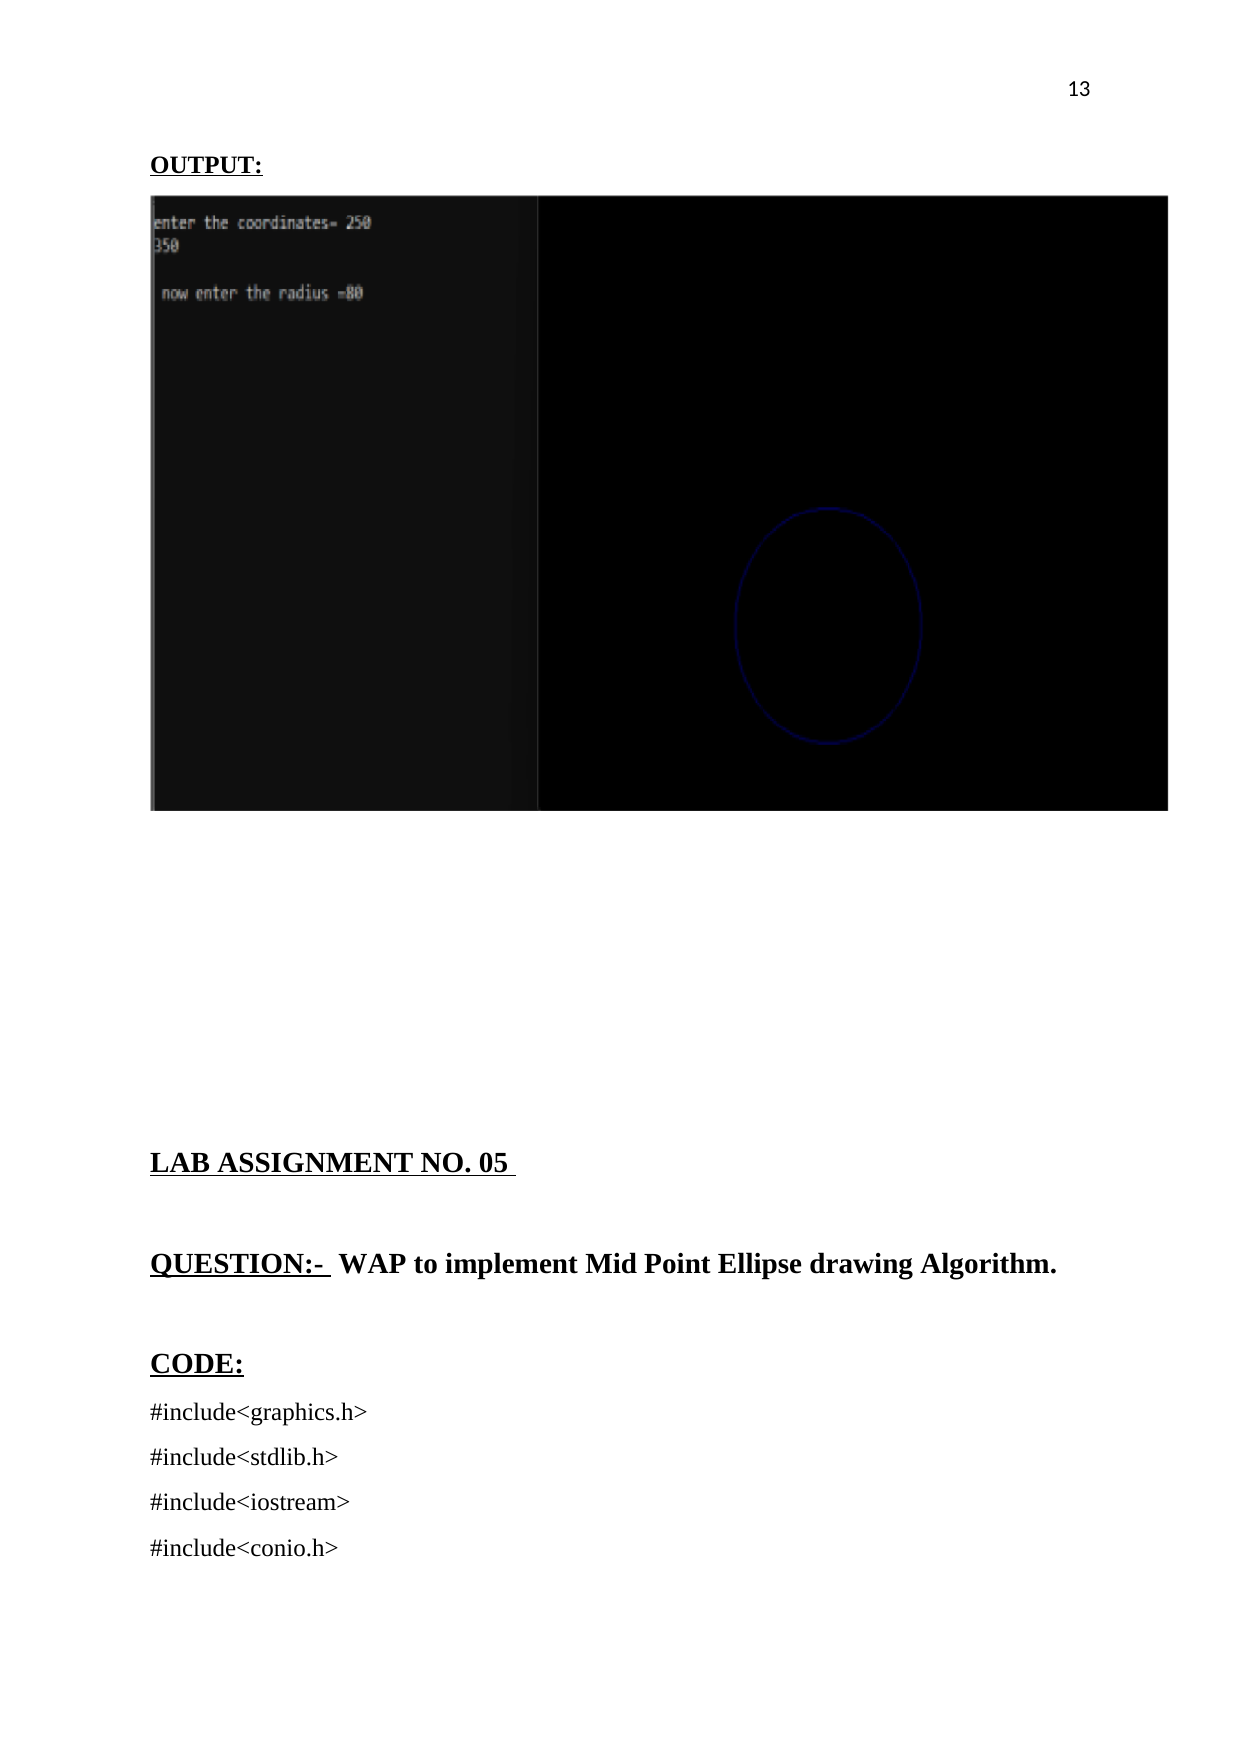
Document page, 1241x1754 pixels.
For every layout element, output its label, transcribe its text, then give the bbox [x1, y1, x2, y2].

text #include<stdlib.h> [150, 1442, 1090, 1471]
text #include<iostream> [150, 1487, 1090, 1516]
text #include<graphics.h> [150, 1397, 1090, 1425]
text LAB ASSIGNMENT NO. 05 [150, 1146, 1090, 1179]
text CODE: [150, 1346, 1090, 1380]
picture [150, 195, 1169, 811]
text QUESTION:- WAP to implement Mid Point Ellipse drawing Algorithm. [150, 1246, 1090, 1279]
text #include<conio.h> [150, 1533, 1090, 1562]
text OUTPUT: [150, 150, 1090, 179]
